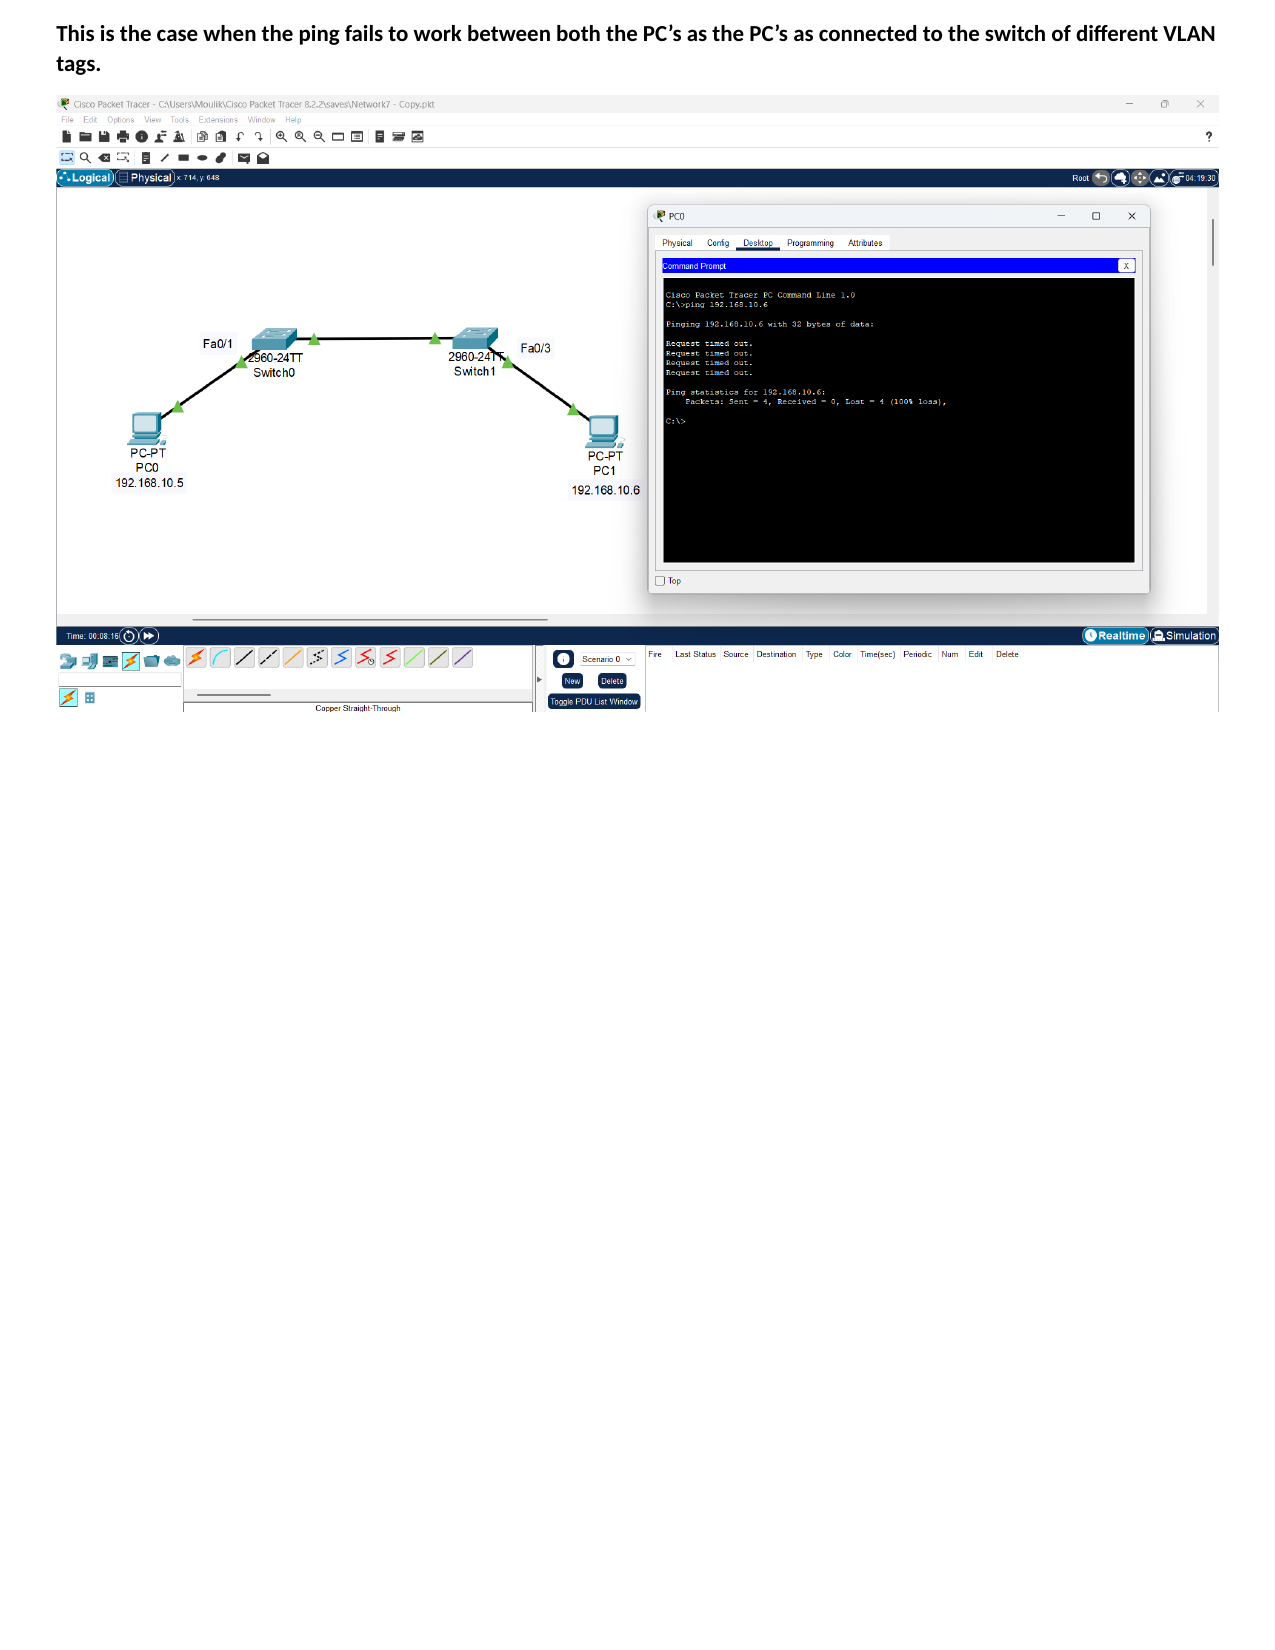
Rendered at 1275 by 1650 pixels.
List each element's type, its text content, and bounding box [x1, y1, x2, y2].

picture [87, 174, 97, 183]
picture [56, 95, 1219, 712]
text This is the case when the ping fails to work between both the PC’s as the PC’s as connected to the switch of different VLAN tags. [56, 19, 1219, 77]
